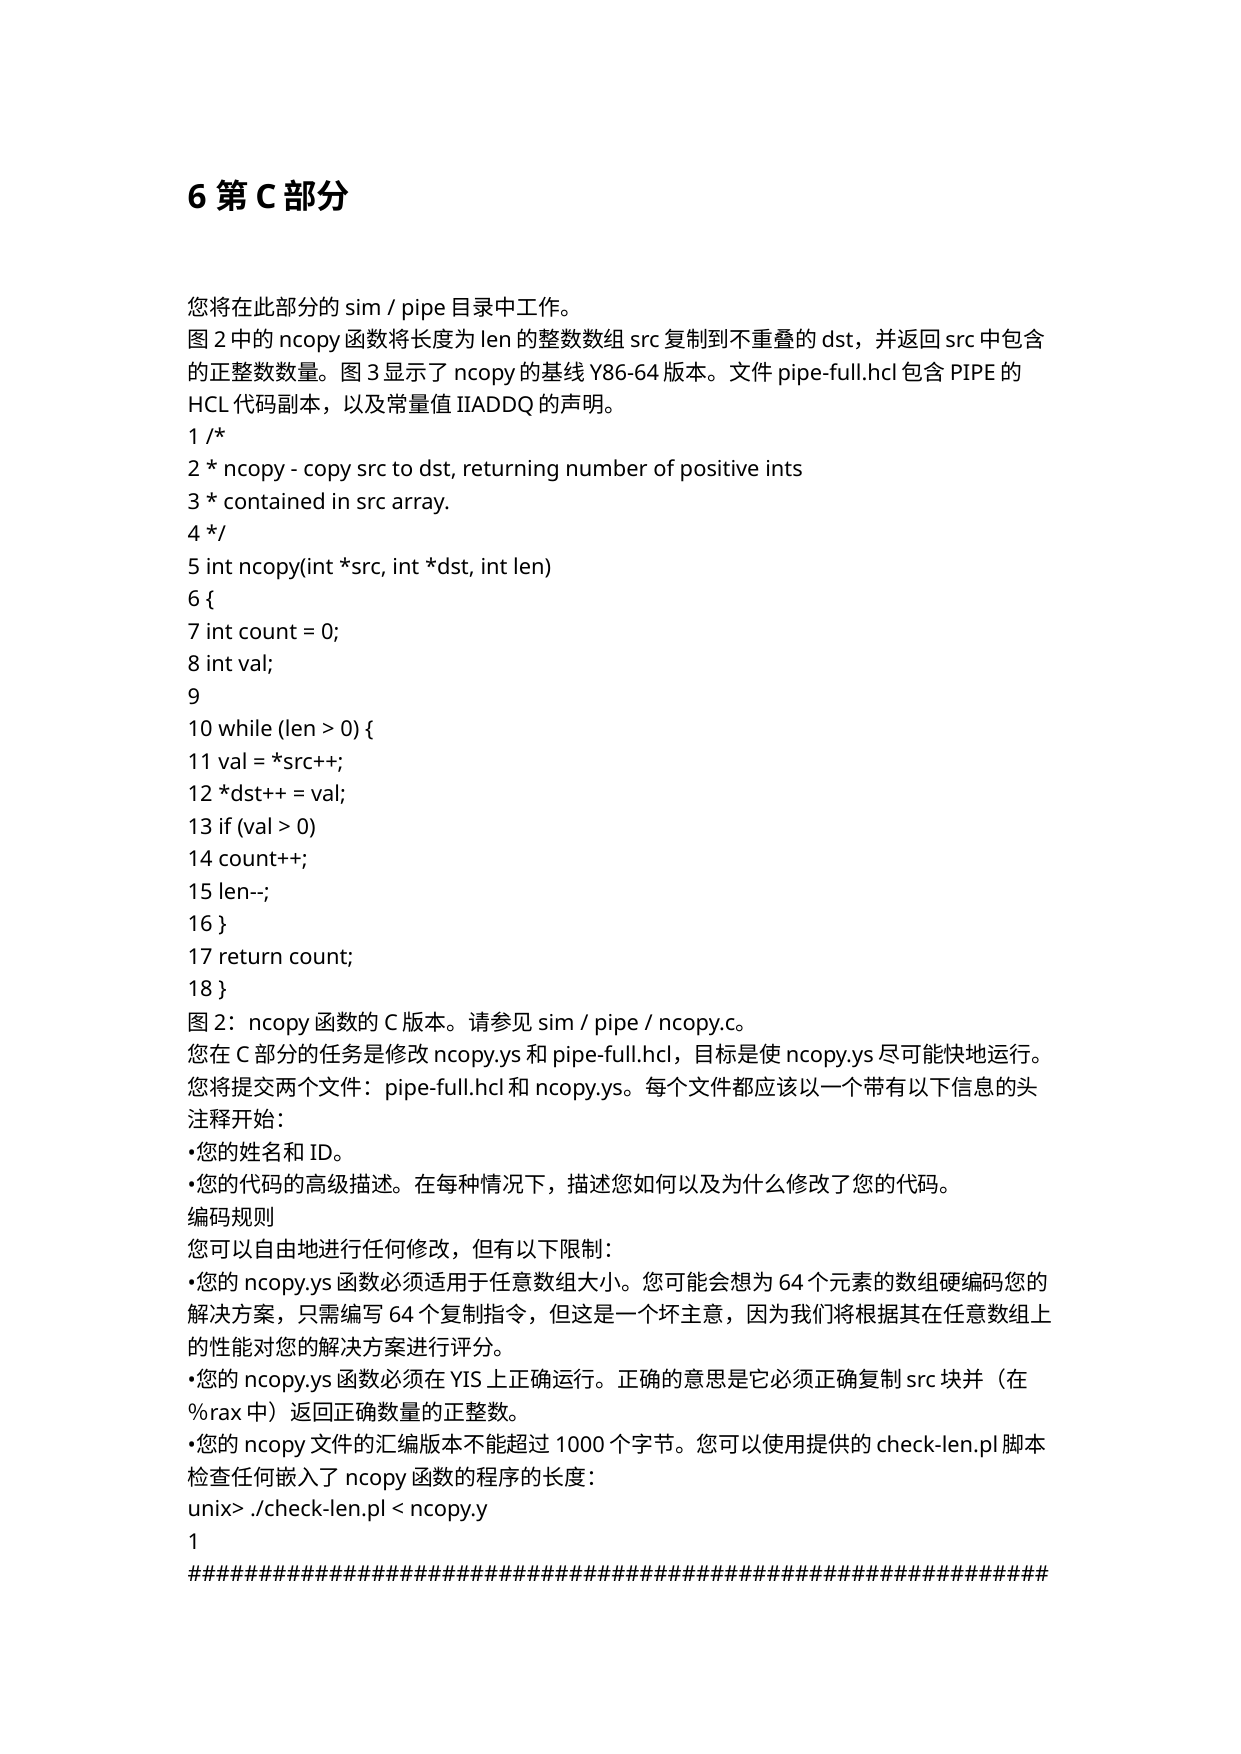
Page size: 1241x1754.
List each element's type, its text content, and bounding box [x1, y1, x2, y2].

text •您的ncopy.ys函数必须适用于任意数组大小。您可能会想为64个元素的数组硬编码您的解决方案，只需编写64个复制指令，但这是一个坏主意，因为我们将根据其在任意数组上的性能对您的解决方案进行评分。 [187, 1264, 1053, 1362]
text 5 int ncopy(int *src, int *dst, int len) [187, 549, 1053, 582]
text 7 int count = 0; [187, 614, 1053, 647]
text 4 */ [187, 517, 1053, 549]
text •您的代码的高级描述。在每种情况下，描述您如何以及为什么修改了您的代码。 [187, 1167, 1053, 1199]
text 13 if (val > 0) [187, 809, 1053, 842]
text 编码规则 [187, 1199, 1053, 1232]
text 6 { [187, 582, 1053, 614]
text •您的姓名和ID。 [187, 1134, 1053, 1167]
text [187, 1524, 1053, 1589]
text 11 val = *src++; [187, 744, 1053, 777]
text 图2中的ncopy函数将长度为len的整数数组src复制到不重叠的dst，并返回src中包含的正整数数量。图3显示了ncopy的基线Y86-64版本。文件pipe-full.hcl包含PIPE的HCL代码副本，以及常量值IIADDQ的声明。 [187, 322, 1053, 419]
text 8 int val; [187, 647, 1053, 679]
text 3 * contained in src array. [187, 484, 1053, 517]
text 17 return count; [187, 939, 1053, 972]
text 您将提交两个文件：pipe-full.hcl和ncopy.ys。每个文件都应该以一个带有以下信息的头注释开始： [187, 1069, 1053, 1134]
subtitle 6 第C部分 [187, 162, 1053, 227]
text 您可以自由地进行任何修改，但有以下限制： [187, 1232, 1053, 1264]
text unix> ./check-len.pl < ncopy.y [187, 1492, 1053, 1524]
text 18 } [187, 972, 1053, 1004]
text 16 } [187, 907, 1053, 939]
text 图2：ncopy函数的C版本。请参见sim / pipe / ncopy.c。 [187, 1004, 1053, 1037]
text 10 while (len > 0) { [187, 712, 1053, 744]
text 15 len--; [187, 874, 1053, 907]
text 1 /* [187, 419, 1053, 452]
text •您的ncopy文件的汇编版本不能超过1000个字节。您可以使用提供的check-len.pl脚本检查任何嵌入了ncopy函数的程序的长度： [187, 1427, 1053, 1492]
text 您将在此部分的sim / pipe目录中工作。 [187, 289, 1053, 322]
text 2 * ncopy - copy src to dst, returning number of positive ints [187, 452, 1053, 484]
text 9 [187, 679, 1053, 712]
text •您的ncopy.ys函数必须在YIS上正确运行。正确的意思是它必须正确复制src块并（在％rax中）返回正确数量的正整数。 [187, 1362, 1053, 1427]
text 14 count++; [187, 842, 1053, 874]
text 您在C部分的任务是修改ncopy.ys和pipe-full.hcl，目标是使ncopy.ys尽可能快地运行。 [187, 1037, 1053, 1069]
text 12 *dst++ = val; [187, 777, 1053, 809]
